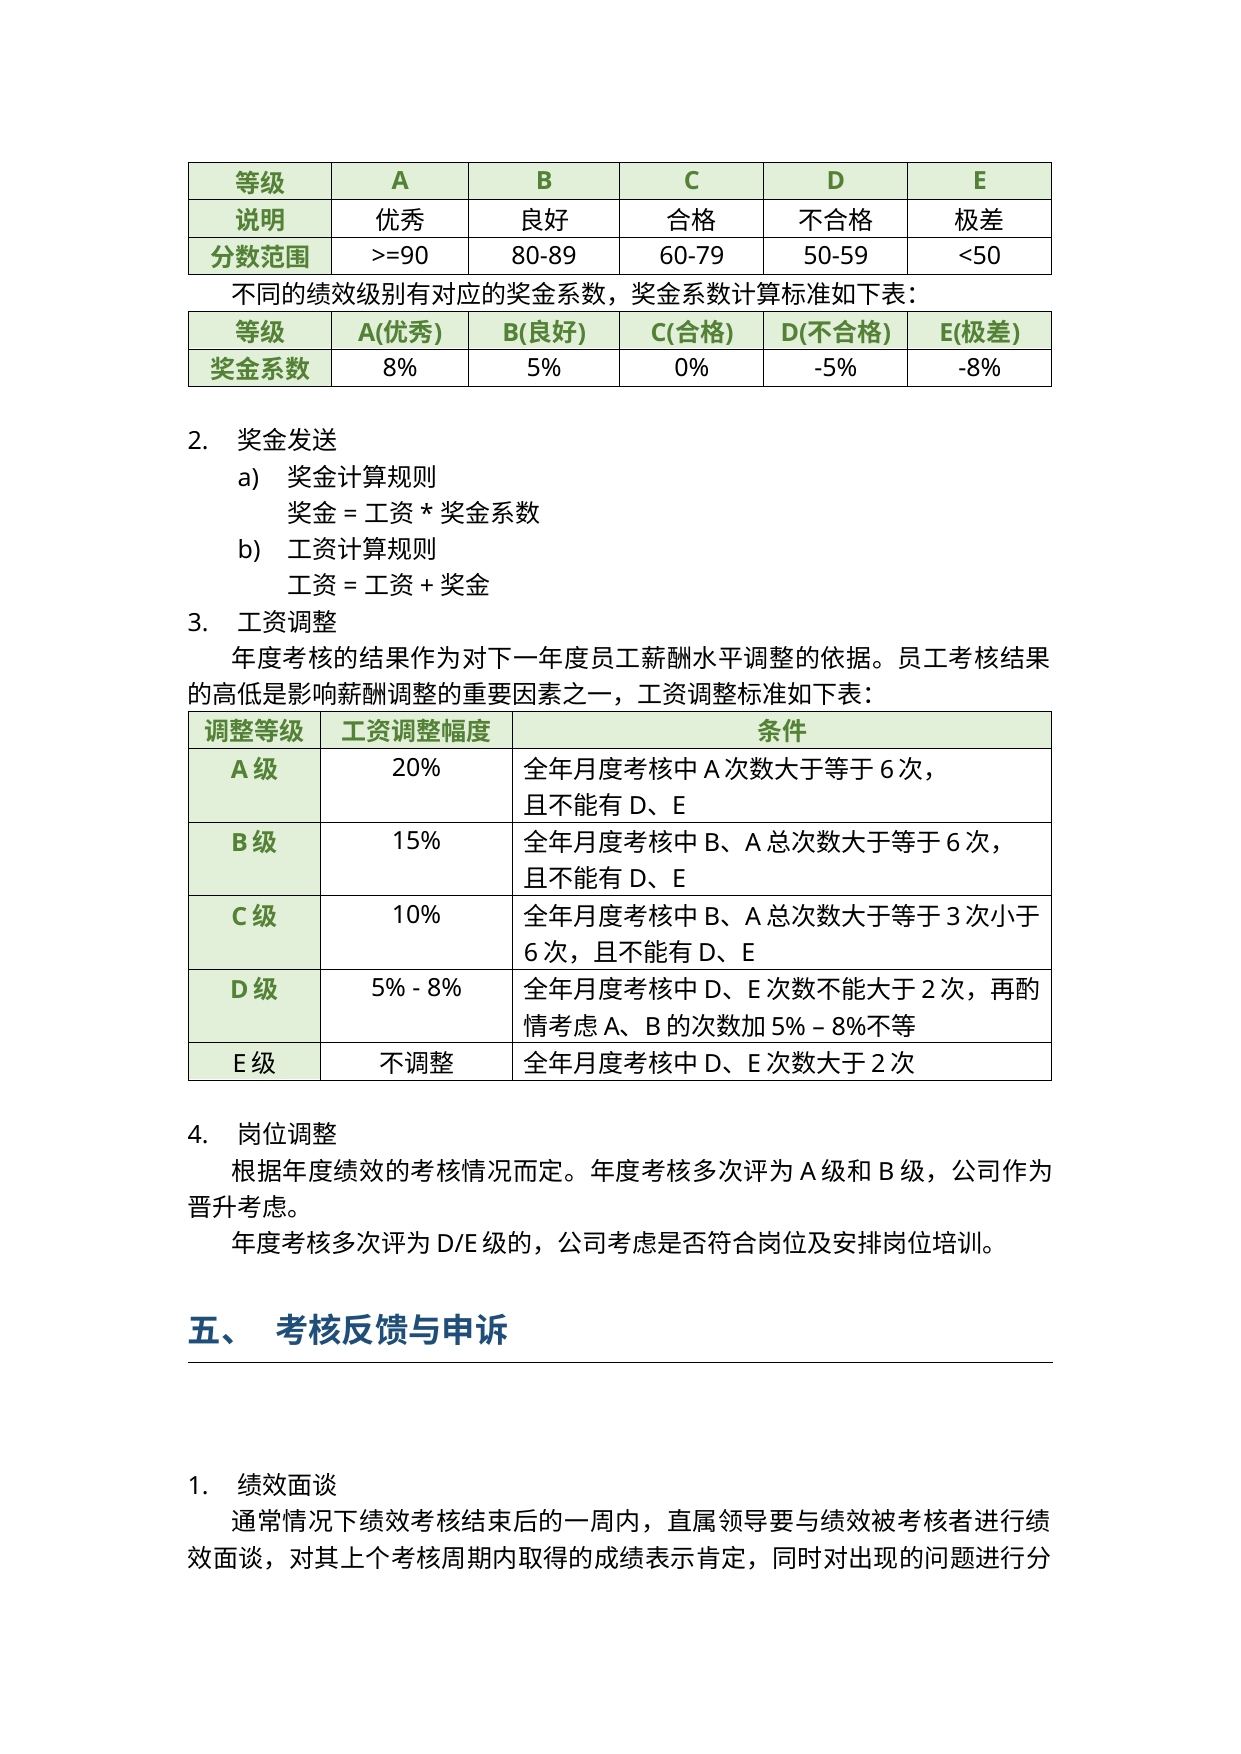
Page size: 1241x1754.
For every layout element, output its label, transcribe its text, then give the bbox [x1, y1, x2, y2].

table_cell 0% [620, 350, 763, 386]
table_cell 5% [469, 350, 619, 386]
table_header E [908, 163, 1051, 199]
list 奖金发送 [187, 421, 1053, 457]
table_header C(合格) [620, 312, 763, 348]
text 年度考核多次评为D/E级的，公司考虑是否符合岗位及安排岗位培训。 [187, 1223, 1053, 1260]
table_cell 全年月度考核中B、A总次数大于等于6次， 且不能有D、E [513, 823, 1051, 895]
table_cell -5% [764, 350, 907, 386]
table_cell 15% [321, 823, 512, 895]
table_cell 说明 [189, 200, 331, 237]
table_cell 5% - 8% [321, 970, 512, 1042]
table_header 等级 [189, 312, 331, 348]
list 岗位调整 [187, 1115, 1053, 1151]
table_cell 极差 [908, 200, 1051, 237]
table_header 工资调整幅度 [321, 712, 512, 748]
list 工资计算规则 [237, 529, 1053, 566]
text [187, 1502, 1053, 1574]
table_cell 合格 [620, 200, 763, 237]
table_cell 不调整 [321, 1043, 512, 1079]
table_cell 全年月度考核中D、E次数不能大于2次，再酌情考虑A、B的次数加5% – 8%不等 [513, 970, 1051, 1042]
table_cell 全年月度考核中D、E次数大于2次 [513, 1043, 1051, 1079]
table_cell 8% [332, 350, 468, 386]
subtitle 考核反馈与申诉 [187, 1295, 1053, 1363]
list 工资调整 [187, 602, 1053, 638]
table_cell 奖金系数 [189, 350, 331, 386]
table_cell <50 [908, 238, 1051, 274]
table_cell A级 [189, 749, 320, 822]
table_cell E级 [189, 1043, 320, 1079]
table_cell 良好 [469, 200, 619, 237]
list 奖金计算规则 [237, 457, 1053, 493]
text 根据年度绩效的考核情况而定。年度考核多次评为A级和B级，公司作为晋升考虑。 [187, 1151, 1053, 1223]
table_header E(极差) [908, 312, 1051, 348]
table_header D [764, 163, 907, 199]
text 不同的绩效级别有对应的奖金系数，奖金系数计算标准如下表： [187, 275, 1053, 311]
list 绩效面谈 [187, 1466, 1053, 1502]
list 奖金 = 工资 * 奖金系数 [287, 493, 1053, 529]
table_cell >=90 [332, 238, 468, 274]
table_cell 80-89 [469, 238, 619, 274]
table_header 调整等级 [189, 712, 320, 748]
table_header 等级 [189, 163, 331, 199]
table_cell 全年月度考核中A次数大于等于6次， 且不能有D、E [513, 749, 1051, 822]
table_header D(不合格) [764, 312, 907, 348]
table_header C [620, 163, 763, 199]
table_cell 优秀 [332, 200, 468, 237]
text 年度考核的结果作为对下一年度员工薪酬水平调整的依据。员工考核结果的高低是影响薪酬调整的重要因素之一，工资调整标准如下表： [187, 638, 1053, 711]
table_cell 10% [321, 896, 512, 969]
table_cell D级 [189, 970, 320, 1042]
table_header 条件 [513, 712, 1051, 748]
table_cell 全年月度考核中B、A总次数大于等于3次小于6次，且不能有D、E [513, 896, 1051, 969]
table_cell 分数范围 [189, 238, 331, 274]
table_header A [332, 163, 468, 199]
table_cell -8% [908, 350, 1051, 386]
table_header A(优秀) [332, 312, 468, 348]
table_cell 20% [321, 749, 512, 822]
table_header B [469, 163, 619, 199]
table_cell B级 [189, 823, 320, 895]
table_cell 50-59 [764, 238, 907, 274]
table_header B(良好) [469, 312, 619, 348]
list 工资 = 工资 + 奖金 [287, 566, 1053, 602]
table_cell C级 [189, 896, 320, 969]
table_cell 不合格 [764, 200, 907, 237]
table_cell 60-79 [620, 238, 763, 274]
